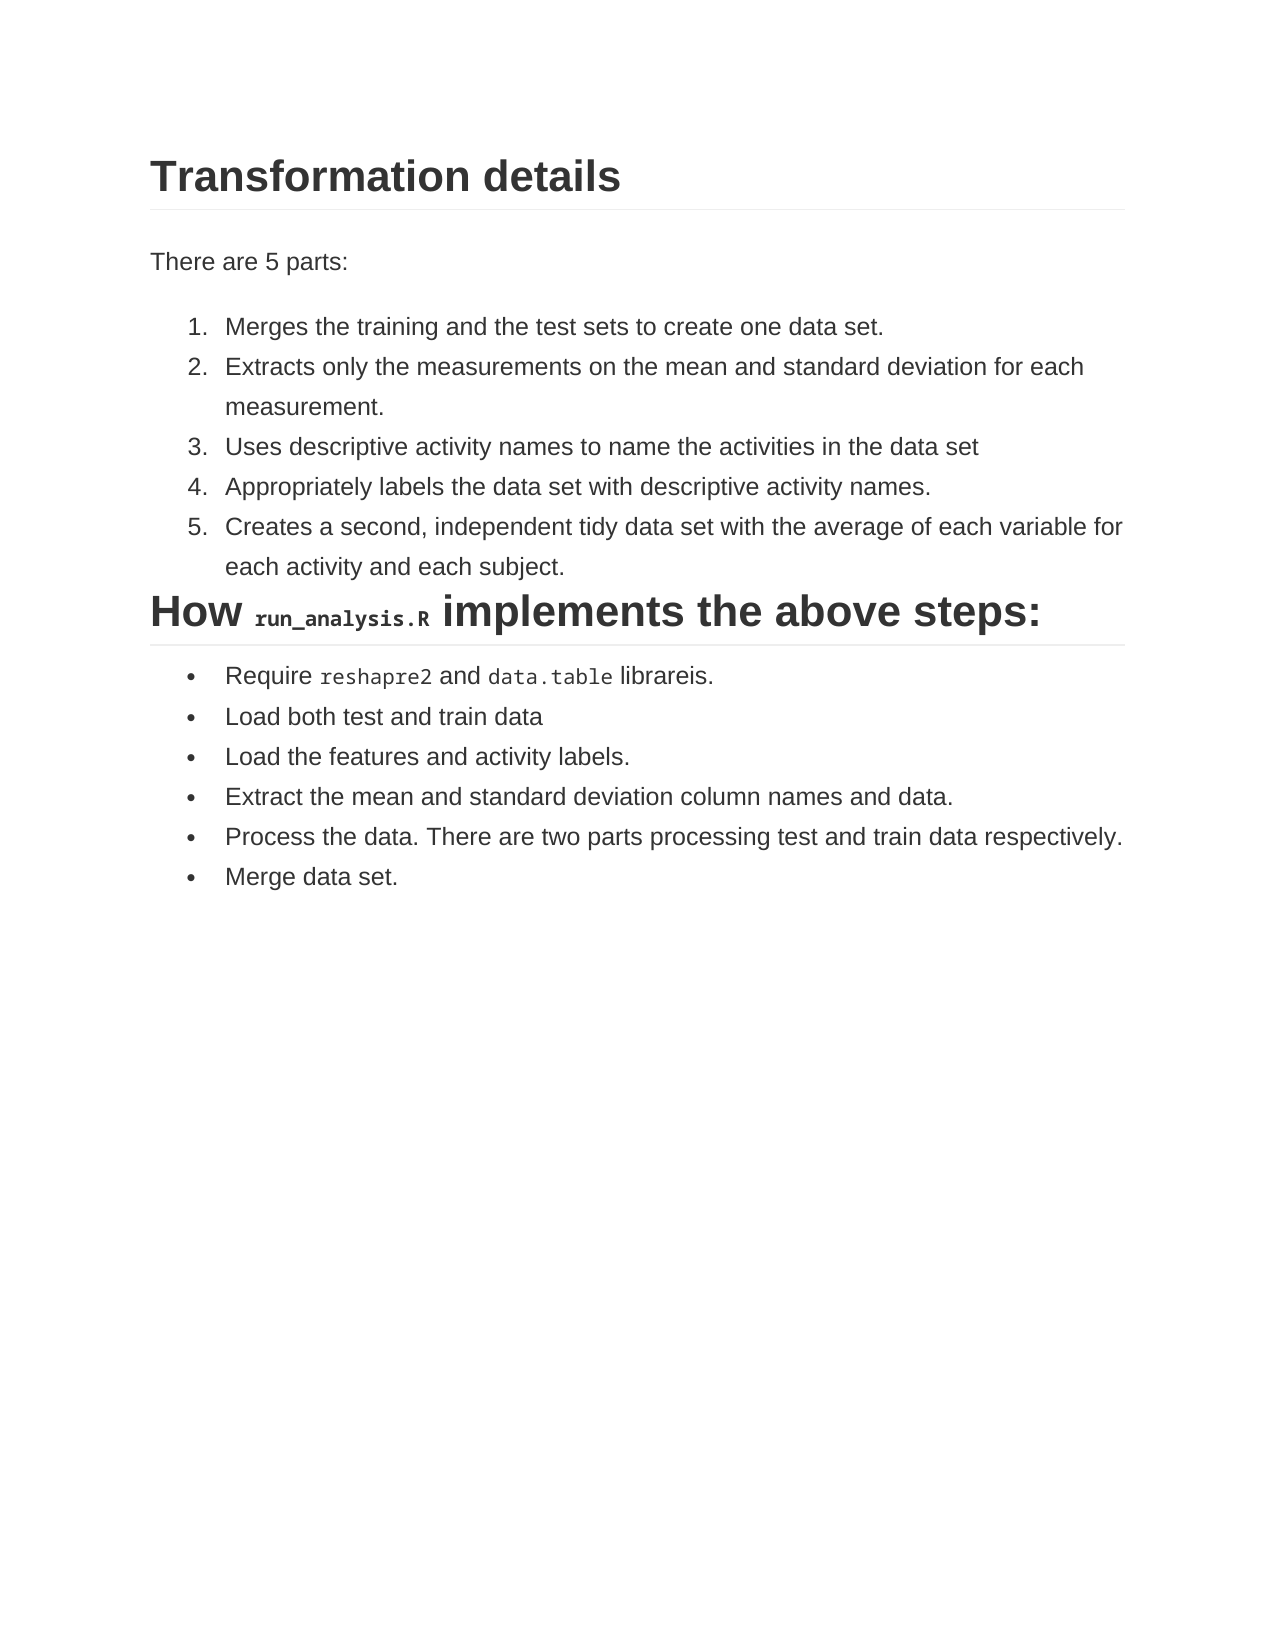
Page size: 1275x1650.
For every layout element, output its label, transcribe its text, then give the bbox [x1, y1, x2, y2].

list Merges the training and the test sets to create one data set. [187, 300, 1125, 340]
list Merge data set. [187, 851, 1125, 891]
text How run_analysis.R implements the above steps: [150, 585, 1125, 644]
list Creates a second, independent tidy data set with the average of each variable for each activity and each subject. [187, 500, 1125, 580]
list Extract the mean and standard deviation column names and data. [187, 771, 1125, 811]
list Load the features and activity labels. [187, 731, 1125, 771]
text Transformation details [150, 150, 1125, 209]
list Require reshapre2 and data.table librareis. [187, 651, 1125, 691]
list Load both test and train data [187, 691, 1125, 731]
list Uses descriptive activity names to name the activities in the data set [187, 420, 1125, 460]
list Appropriately labels the data set with descriptive activity names. [187, 460, 1125, 500]
list Process the data. There are two parts processing test and train data respectively. [187, 811, 1125, 851]
list Extracts only the measurements on the mean and standard deviation for each measurement. [187, 340, 1125, 420]
text There are 5 parts: [150, 235, 1125, 275]
